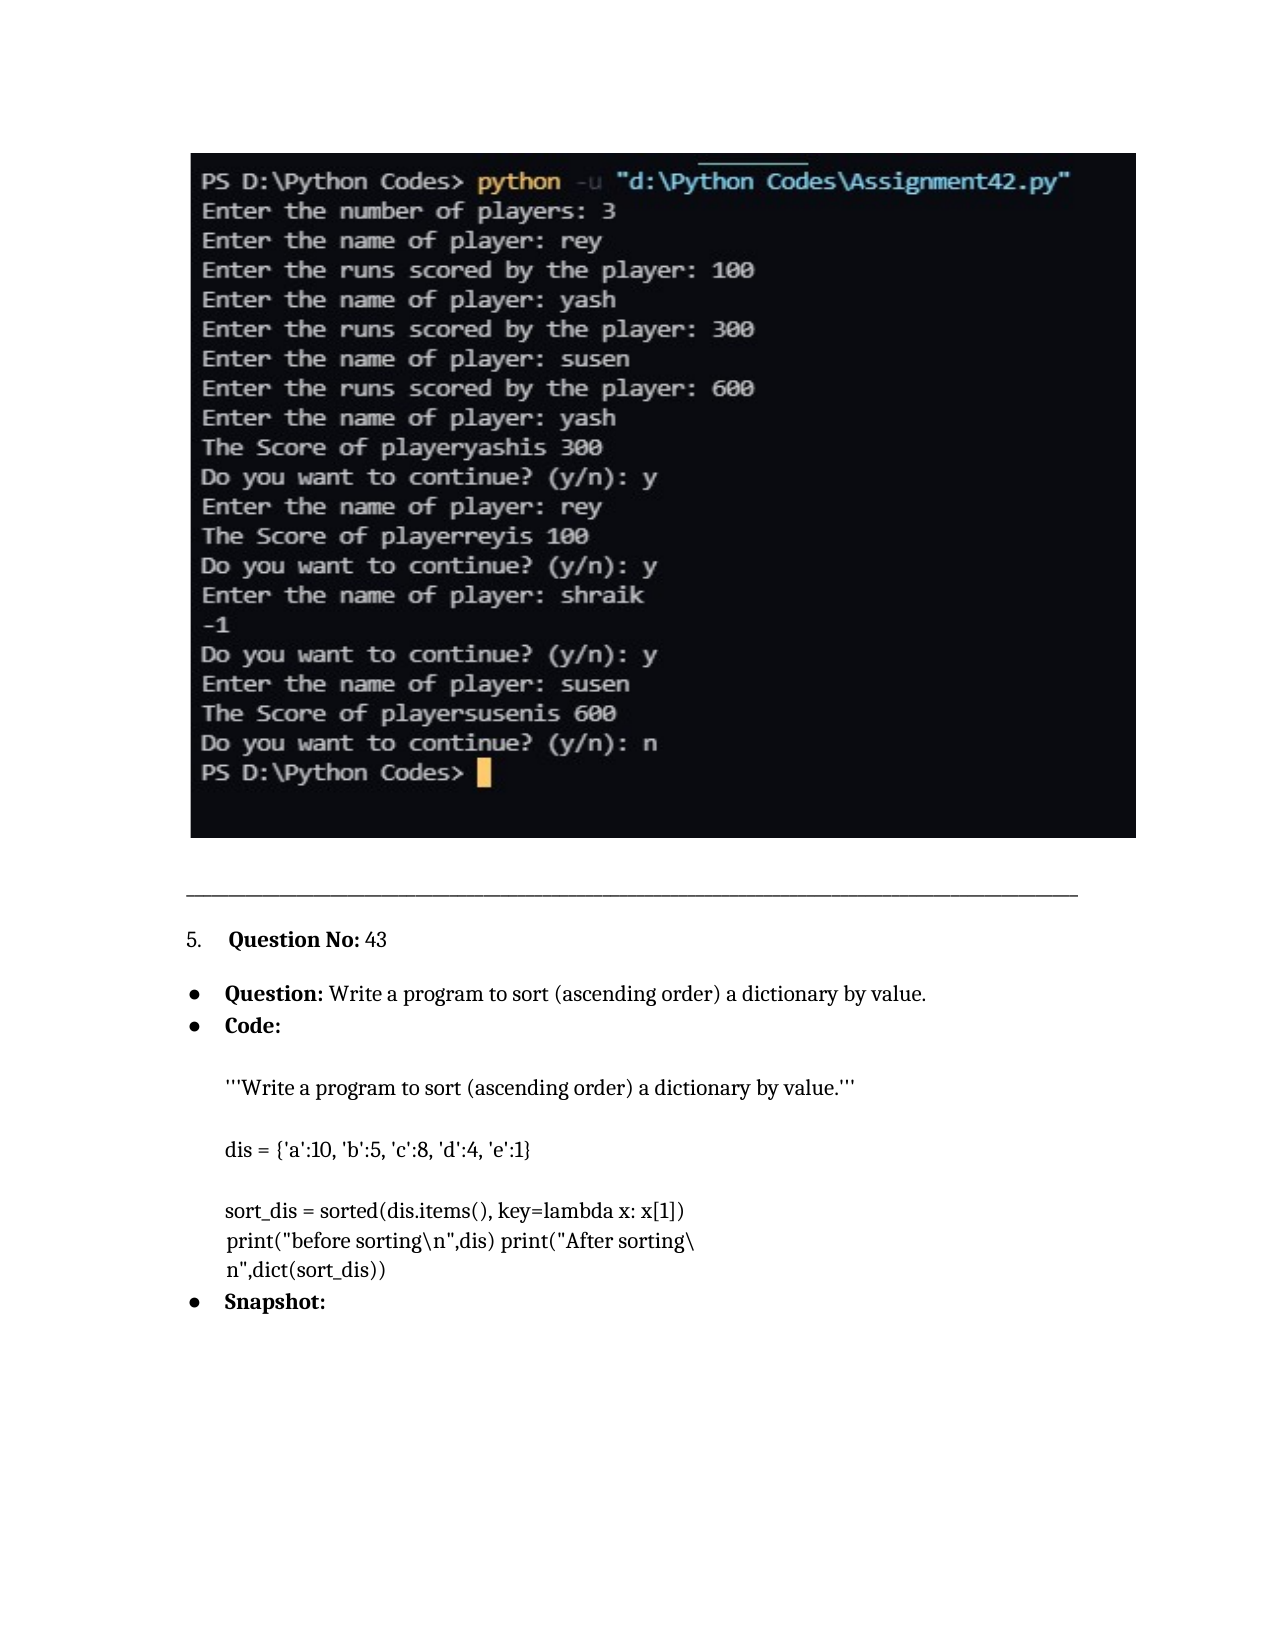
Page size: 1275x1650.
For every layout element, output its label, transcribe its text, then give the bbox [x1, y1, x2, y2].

text '''Write a program to sort (ascending order) a dictionary by value.''' [225, 1075, 1080, 1101]
list Snapshot: [187, 1288, 1080, 1315]
list Question: Write a program to sort (ascending order) a dictionary by value. [187, 980, 1080, 1007]
list Code: [187, 1012, 1080, 1039]
text 5. Question No: 43 [186, 927, 1080, 953]
picture [190, 153, 1136, 838]
text _________________________________________________________________________________________________________ [186, 873, 1080, 900]
text dis = {'a':10, 'b':5, 'c':8, 'd':4, 'e':1} [225, 1137, 1080, 1163]
text sort_dis = sorted(dis.items(), key=lambda x: x[1]) print("before sorting\n",dis) print("After sorting\n",dict(sort_dis)) [225, 1198, 706, 1284]
